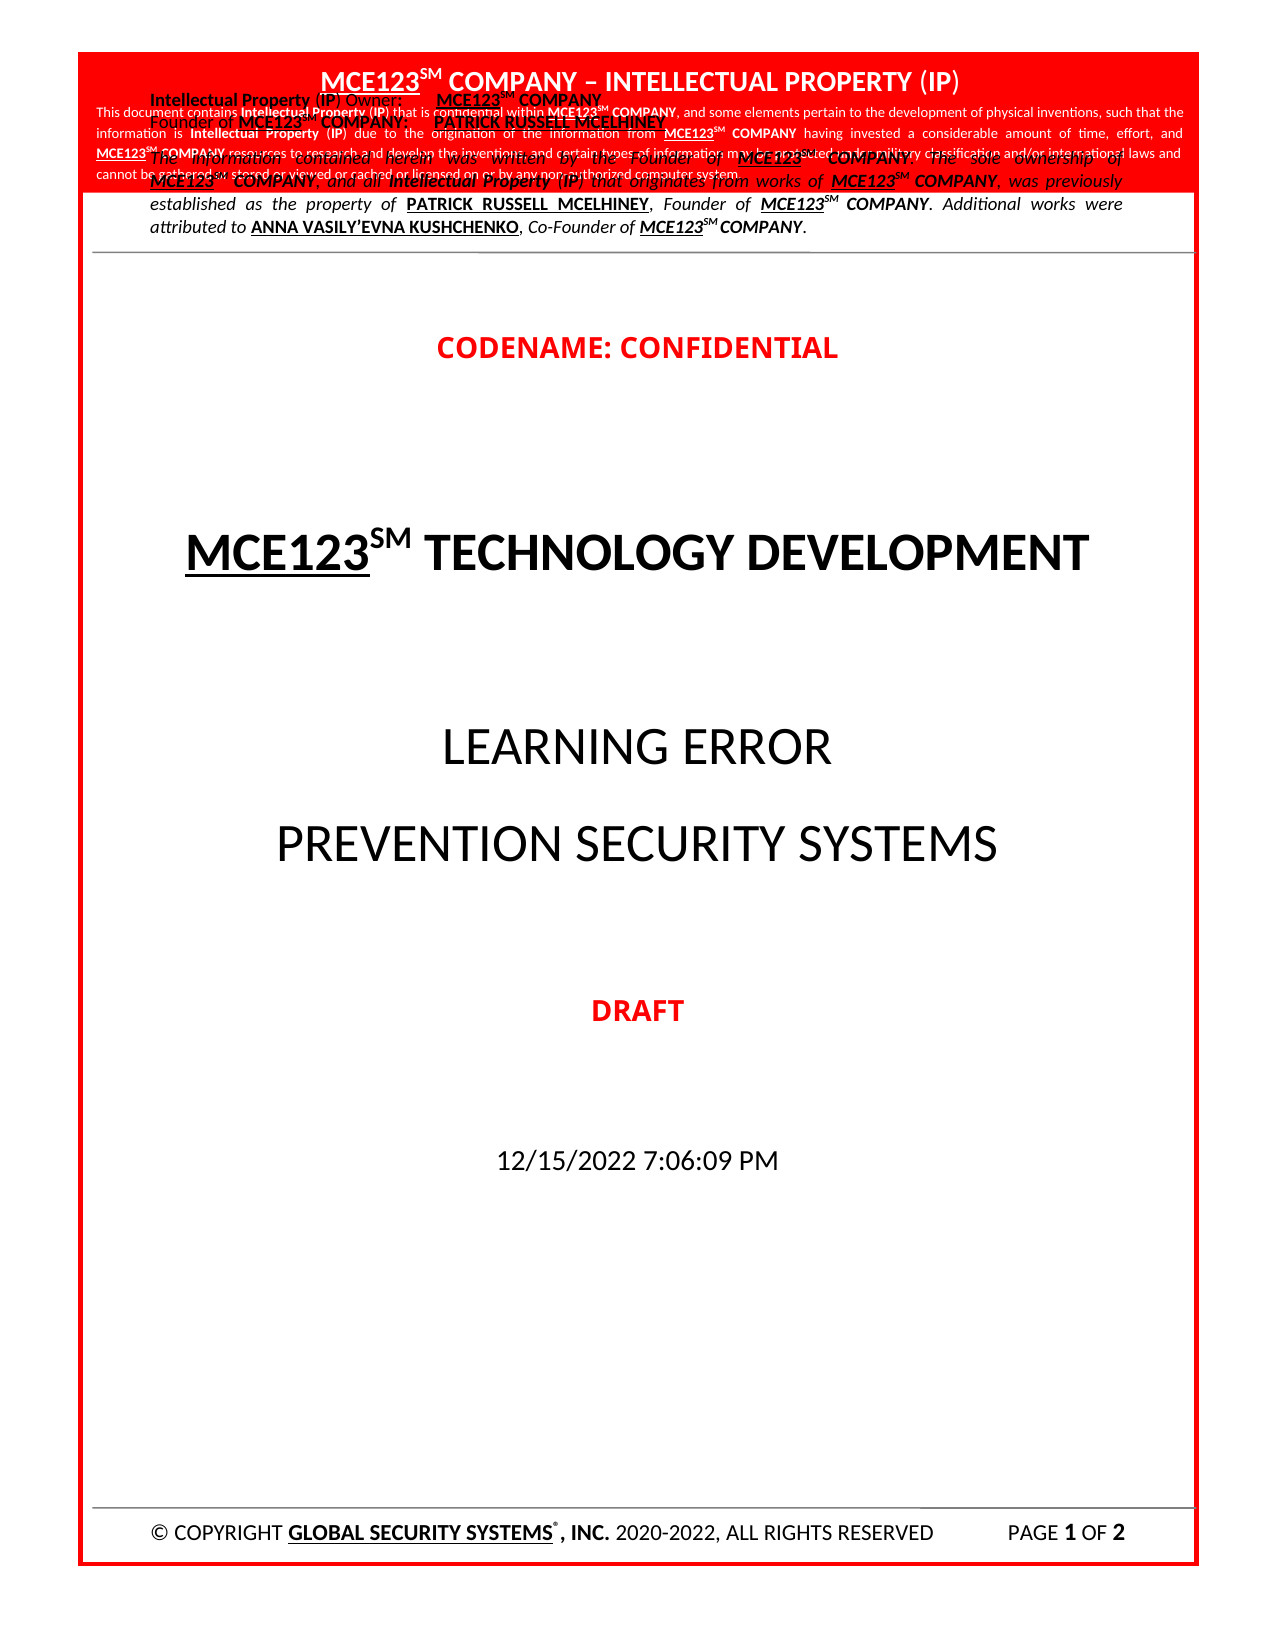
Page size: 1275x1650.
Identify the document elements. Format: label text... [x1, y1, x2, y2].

text 12/15/2022 7:06:09 PM [150, 1142, 1125, 1177]
text DRAFT [150, 990, 1125, 1030]
text LEARNING ERROR [150, 711, 1125, 778]
text PREVENTION SECURITY SYSTEMS [150, 808, 1125, 874]
text MCE123SM TECHNOLOGY DEVELOPMENT [150, 518, 1125, 584]
text CODENAME: CONFIDENTIAL [150, 328, 1125, 367]
